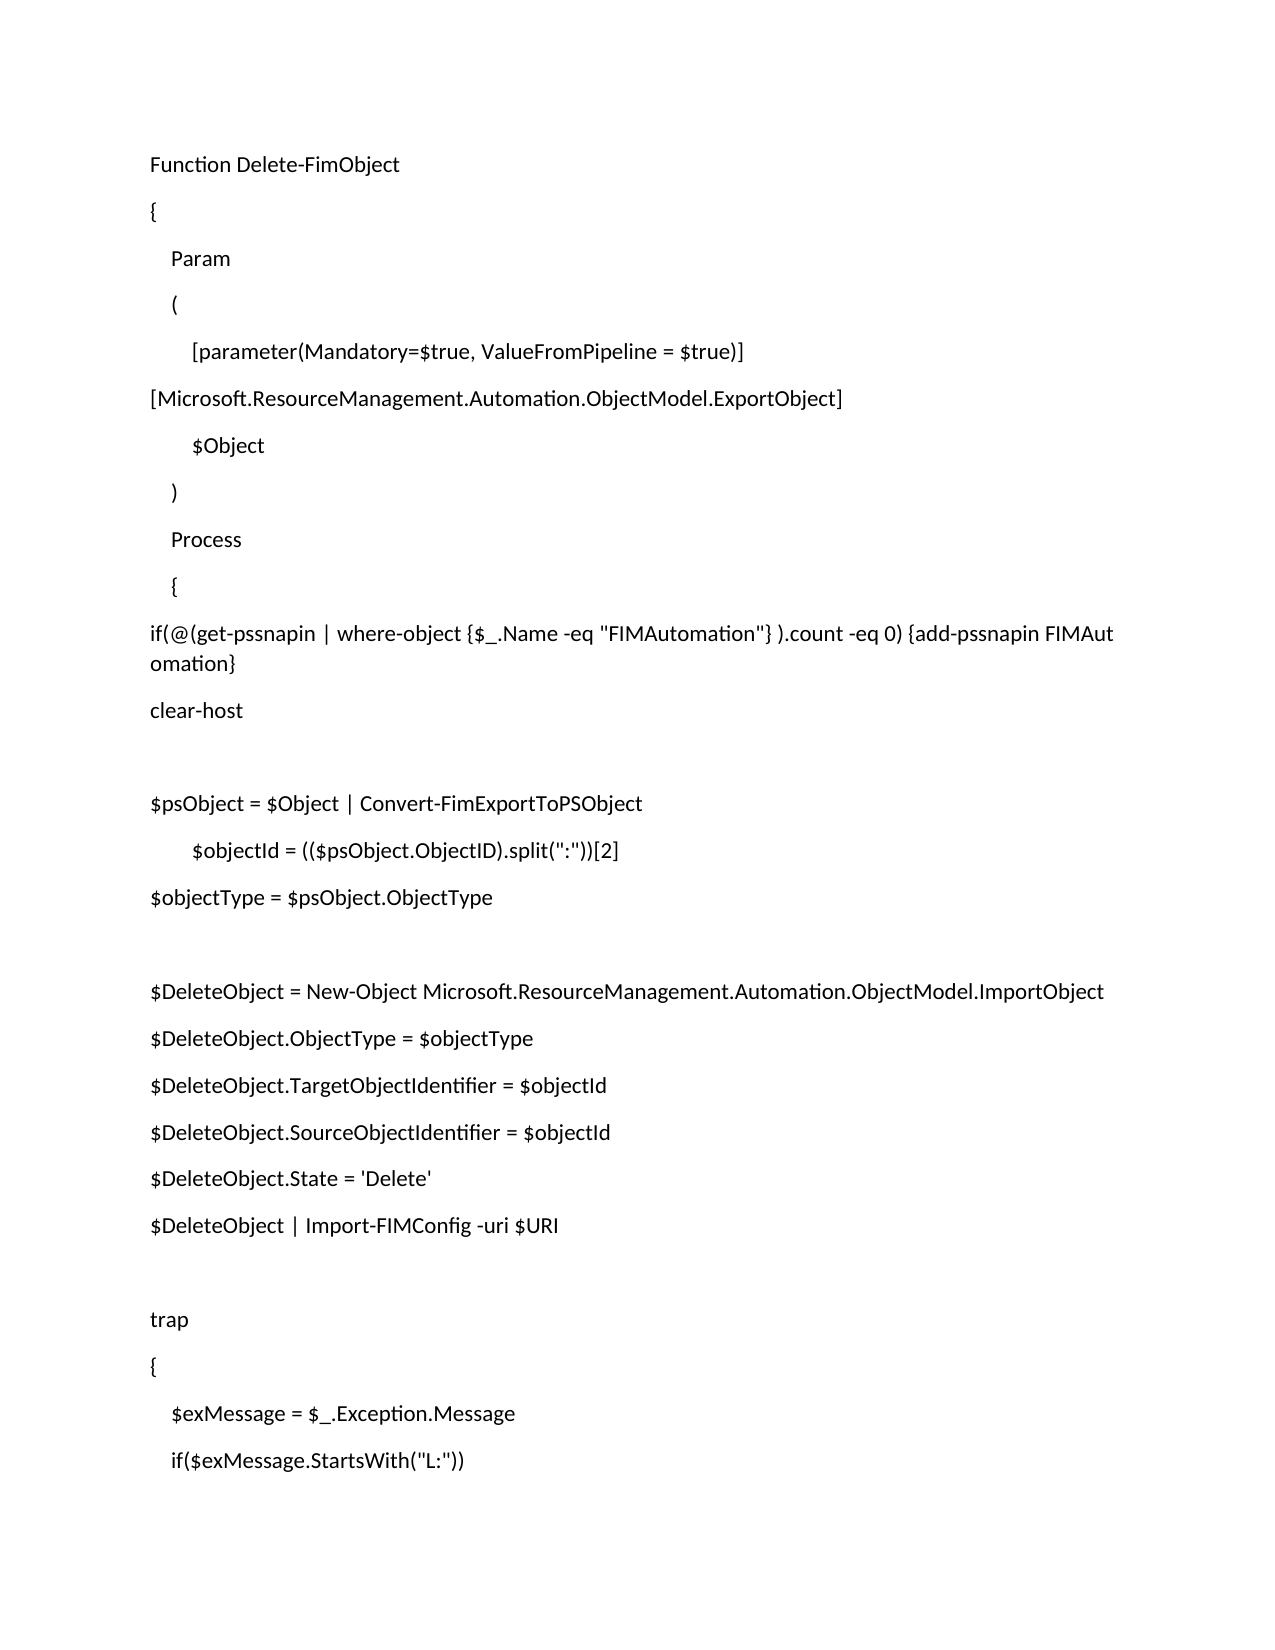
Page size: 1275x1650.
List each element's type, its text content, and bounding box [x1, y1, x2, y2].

text { [150, 572, 1125, 600]
text if($exMessage.StartsWith("L:")) [150, 1446, 1125, 1474]
text $DeleteObject = New-Object Microsoft.ResourceManagement.Automation.ObjectModel.ImportObject [150, 977, 1125, 1005]
text if(@(get-pssnapin | where-object {$_.Name -eq "FIMAutomation"} ).count -eq 0) {add-pssnapin FIMAutomation} [150, 619, 1125, 677]
text [parameter(Mandatory=$true, ValueFromPipeline = $true)] [150, 337, 1125, 366]
text ) [150, 478, 1125, 506]
text Param [150, 244, 1125, 272]
text [Microsoft.ResourceManagement.Automation.ObjectModel.ExportObject] [150, 384, 1125, 412]
text trap [150, 1305, 1125, 1333]
text $DeleteObject.State = 'Delete' [150, 1164, 1125, 1193]
text ( [150, 291, 1125, 319]
text $DeleteObject | Import-FIMConfig -uri $URI [150, 1211, 1125, 1239]
text $objectType = $psObject.ObjectType [150, 883, 1125, 911]
text Function Delete-FimObject [150, 150, 1125, 178]
text $DeleteObject.SourceObjectIdentifier = $objectId [150, 1118, 1125, 1146]
text $objectId = (($psObject.ObjectID).split(":"))[2] [150, 836, 1125, 864]
text { [150, 1352, 1125, 1380]
text $psObject = $Object | Convert-FimExportToPSObject [150, 789, 1125, 818]
text $exMessage = $_.Exception.Message [150, 1399, 1125, 1427]
text clear-host [150, 696, 1125, 724]
text $DeleteObject.TargetObjectIdentifier = $objectId [150, 1071, 1125, 1099]
text $DeleteObject.ObjectType = $objectType [150, 1024, 1125, 1052]
text { [150, 197, 1125, 225]
text $Object [150, 431, 1125, 459]
text Process [150, 525, 1125, 553]
